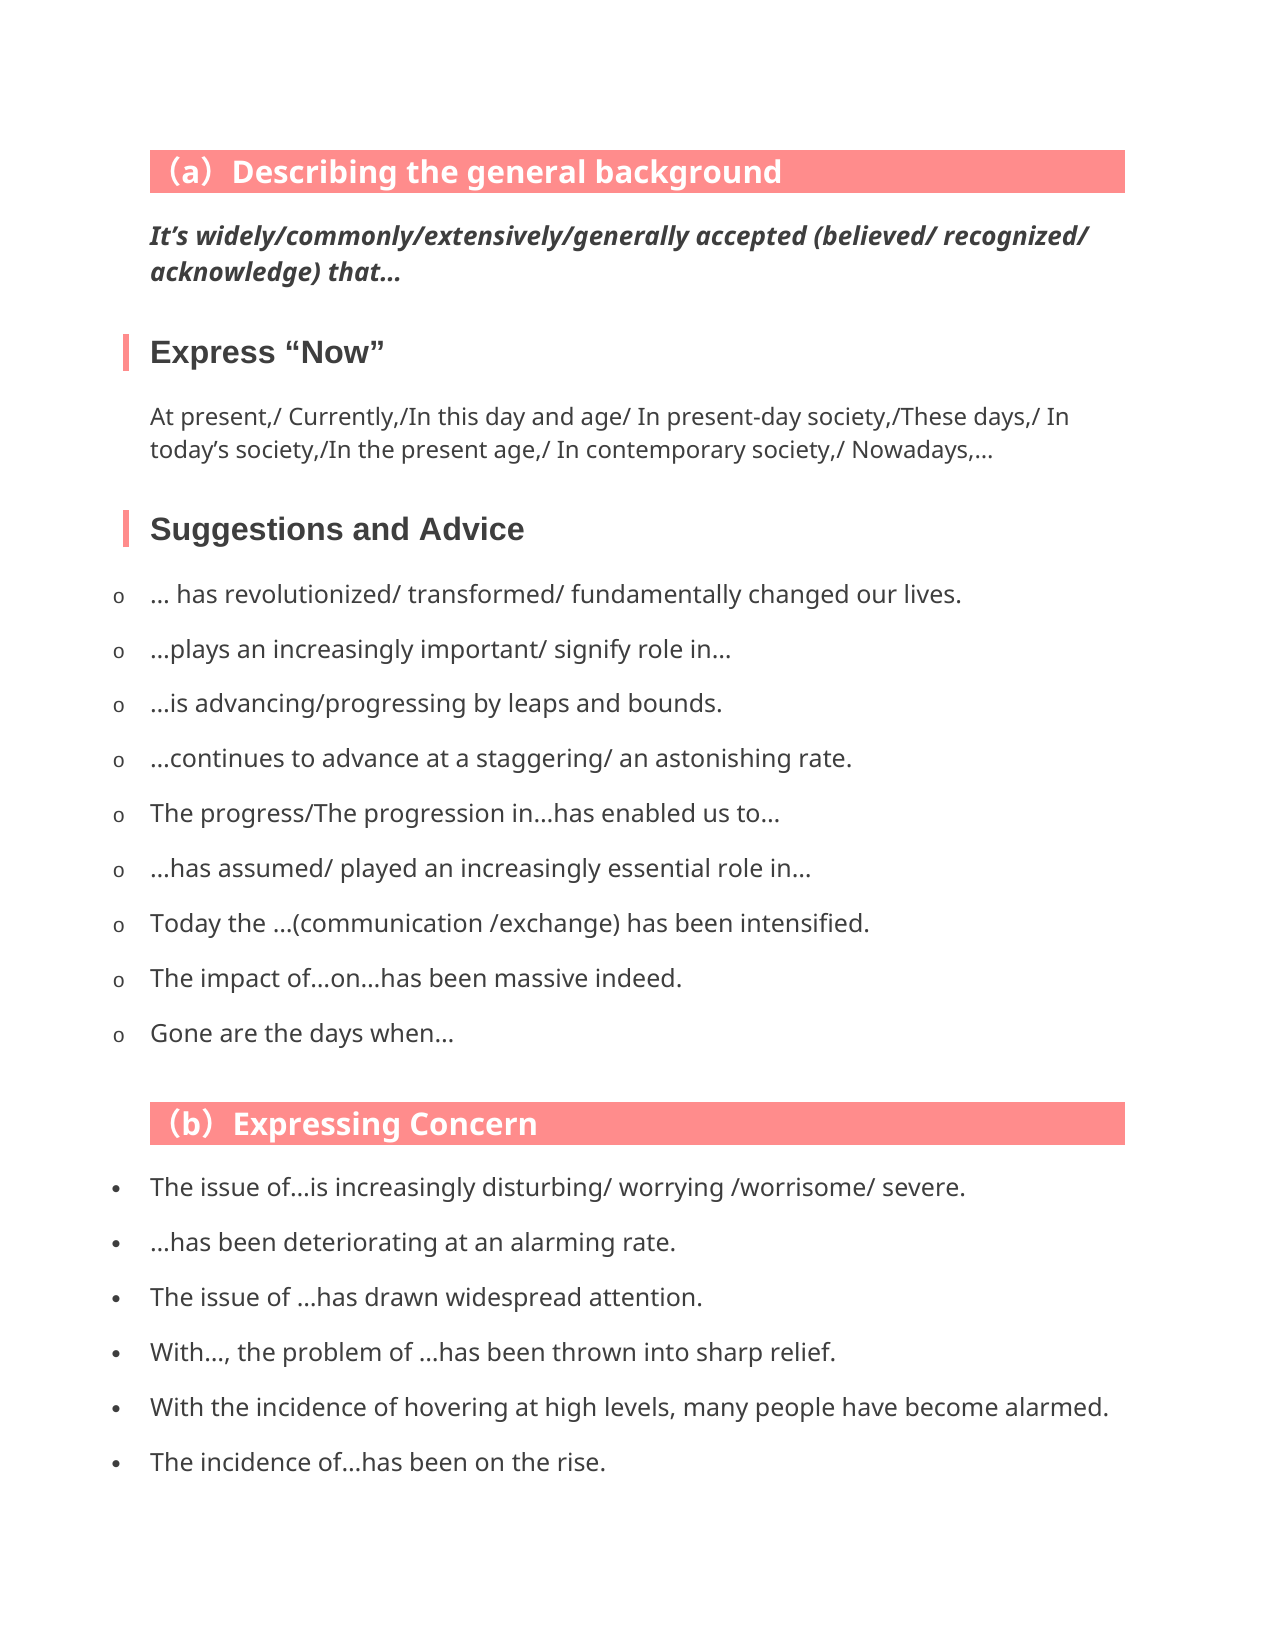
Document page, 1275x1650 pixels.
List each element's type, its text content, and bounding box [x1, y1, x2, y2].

list …has assumed/ played an increasingly essential role in… [112, 851, 1125, 885]
list …is advancing/progressing by leaps and bounds. [112, 686, 1125, 720]
text At present,/ Currently,/In this day and age/ In present-day society,/These days,/ In today’s society,/In the present age,/ In contemporary society,/ Nowadays,… [150, 400, 1125, 465]
text Suggestions and Advice [129, 510, 1125, 547]
text It’s widely/commonly/extensively/generally accepted (believed/ recognized/ acknowledge) that… [150, 218, 1125, 289]
text （a）Describing the general background [150, 150, 1125, 193]
list The impact of…on…has been massive indeed. [112, 961, 1125, 995]
list …continues to advance at a staggering/ an astonishing rate. [112, 741, 1125, 775]
list … has revolutionized/ transformed/ fundamentally changed our lives. [112, 576, 1125, 610]
list Today the …(communication /exchange) has been intensified. [112, 906, 1125, 940]
list The issue of …has drawn widespread attention. [112, 1279, 1125, 1313]
list With the incidence of hovering at high levels, many people have become alarmed. [112, 1389, 1125, 1423]
list The progress/The progression in…has enabled us to… [112, 796, 1125, 830]
list …plays an increasingly important/ signify role in… [112, 631, 1125, 665]
list With…, the problem of …has been thrown into sharp relief. [112, 1334, 1125, 1368]
list …has been deteriorating at an alarming rate. [112, 1224, 1125, 1259]
text （b）Expressing Concern [150, 1102, 1125, 1145]
list The incidence of…has been on the rise. [112, 1444, 1125, 1478]
list Gone are the days when… [112, 1016, 1125, 1049]
list The issue of…is increasingly disturbing/ worrying /worrisome/ severe. [112, 1170, 1125, 1204]
text Express “Now” [129, 334, 1125, 371]
